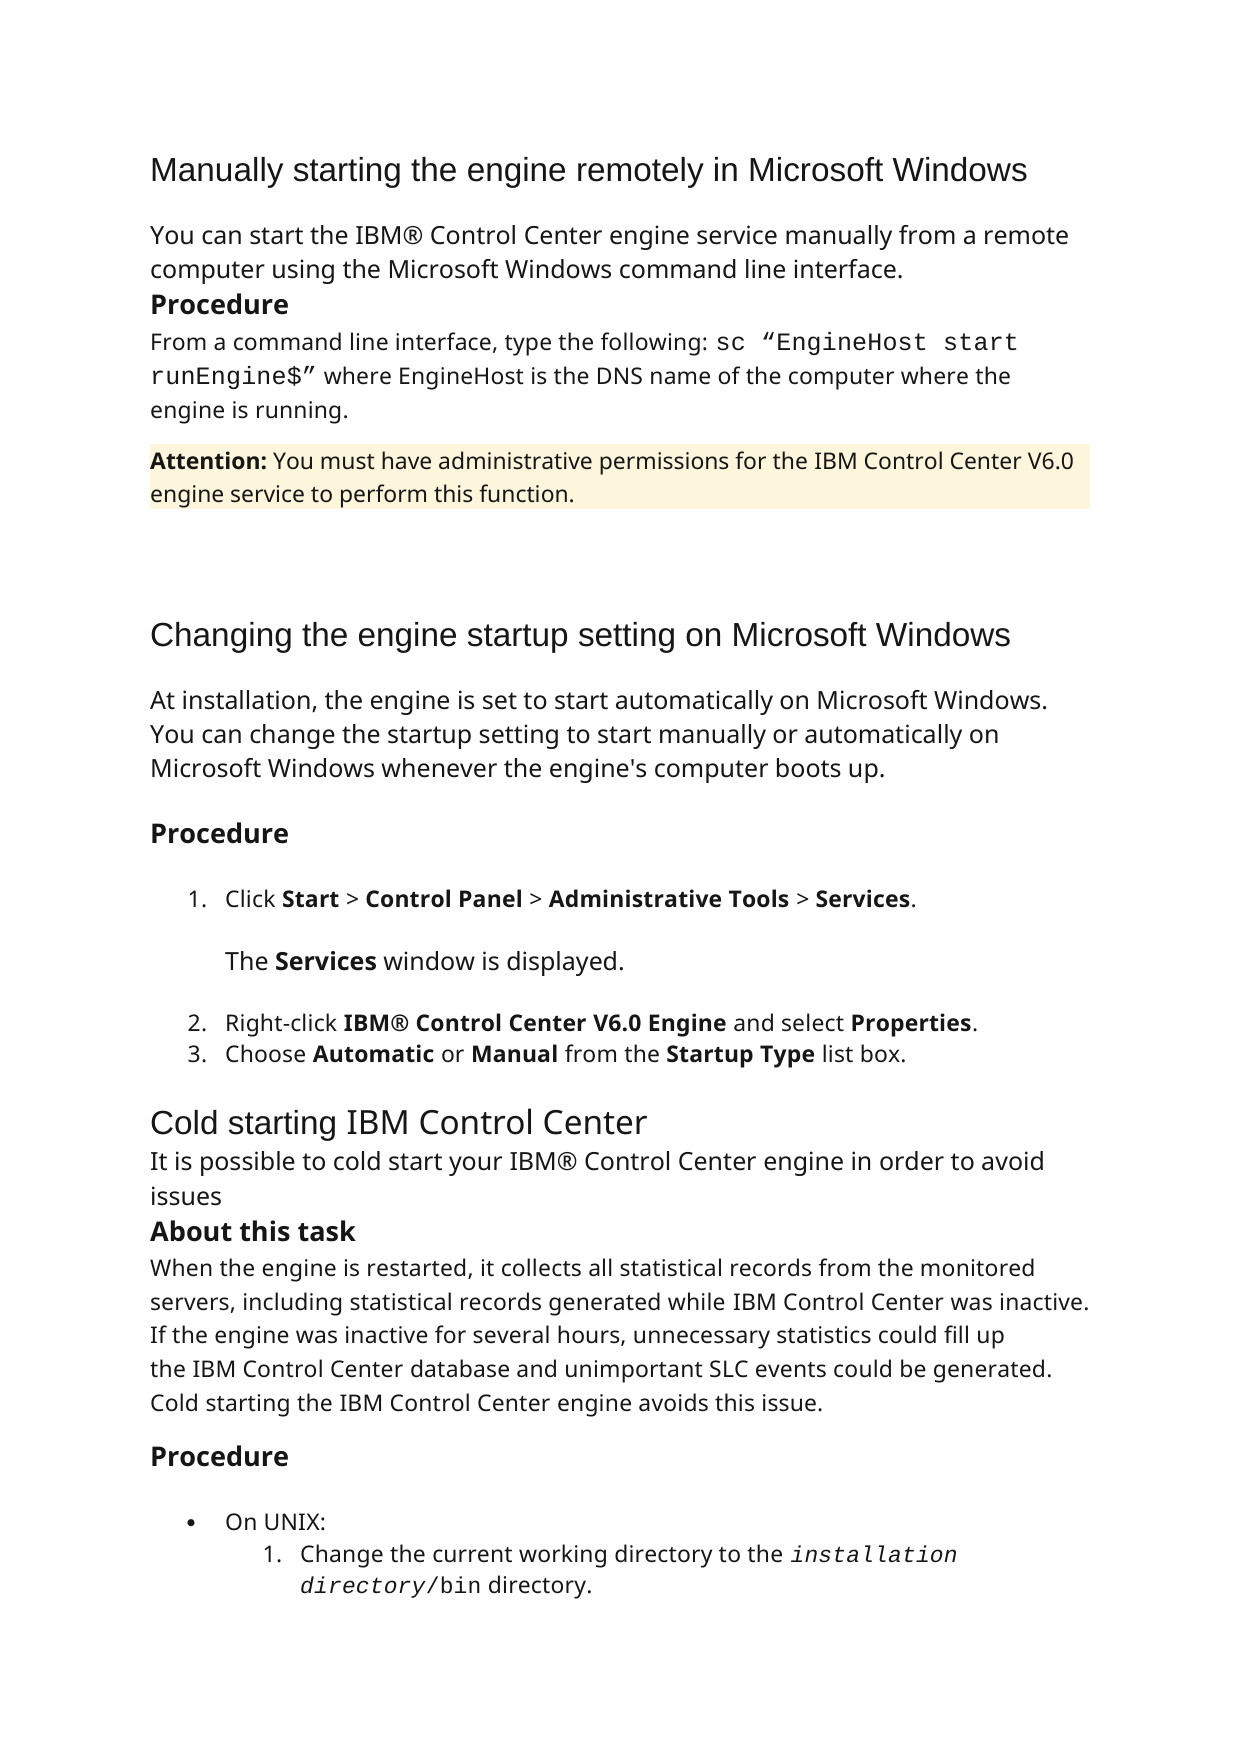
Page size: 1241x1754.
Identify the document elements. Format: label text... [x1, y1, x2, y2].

subtitle Procedure [150, 814, 1090, 851]
text You can start the IBM® Control Center engine service manually from a remote computer using the Microsoft Windows command line interface. [150, 218, 1090, 286]
subtitle Manually starting the engine remotely in Microsoft Windows [150, 150, 1090, 188]
subtitle Cold starting IBM Control Center [150, 1099, 1090, 1144]
subtitle Procedure [150, 1437, 1090, 1474]
list Choose Automatic or Manual from the Startup Type list box. [187, 1038, 1090, 1069]
list Click Start > Control Panel > Administrative Tools > Services. [187, 883, 1090, 914]
text When the engine is restarted, it collects all statistical records from the monitored servers, including statistical records generated while IBM Control Center was inactive. If the engine was inactive for several hours, unnecessary statistics could fill up the IBM Control Center database and unimportant SLC events could be generated. Cold starting the IBM Control Center engine avoids this issue. [150, 1252, 1090, 1418]
text Attention: You must have administrative permissions for the IBM Control Center V6.0 engine service to perform this function. [150, 444, 1090, 509]
text At installation, the engine is set to start automatically on Microsoft Windows. You can change the startup setting to start manually or automatically on Microsoft Windows whenever the engine's computer boots up. [150, 683, 1090, 785]
text It is possible to cold start your IBM® Control Center engine in order to avoid issues [150, 1144, 1090, 1212]
subtitle Changing the engine startup setting on Microsoft Windows [150, 615, 1090, 654]
list Right-click IBM® Control Center V6.0 Engine and select Properties. [187, 1007, 1090, 1038]
subtitle About this task [150, 1212, 1090, 1249]
subtitle Procedure [150, 286, 1090, 323]
text From a command line interface, type the following: sc “EngineHost start runEngine$” where EngineHost is the DNS name of the computer where the engine is running. [150, 326, 1090, 425]
list On UNIX: [187, 1506, 1090, 1538]
text The Services window is displayed. [225, 944, 1090, 978]
list Change the current working directory to the installation directory/bin directory. [262, 1538, 1090, 1600]
